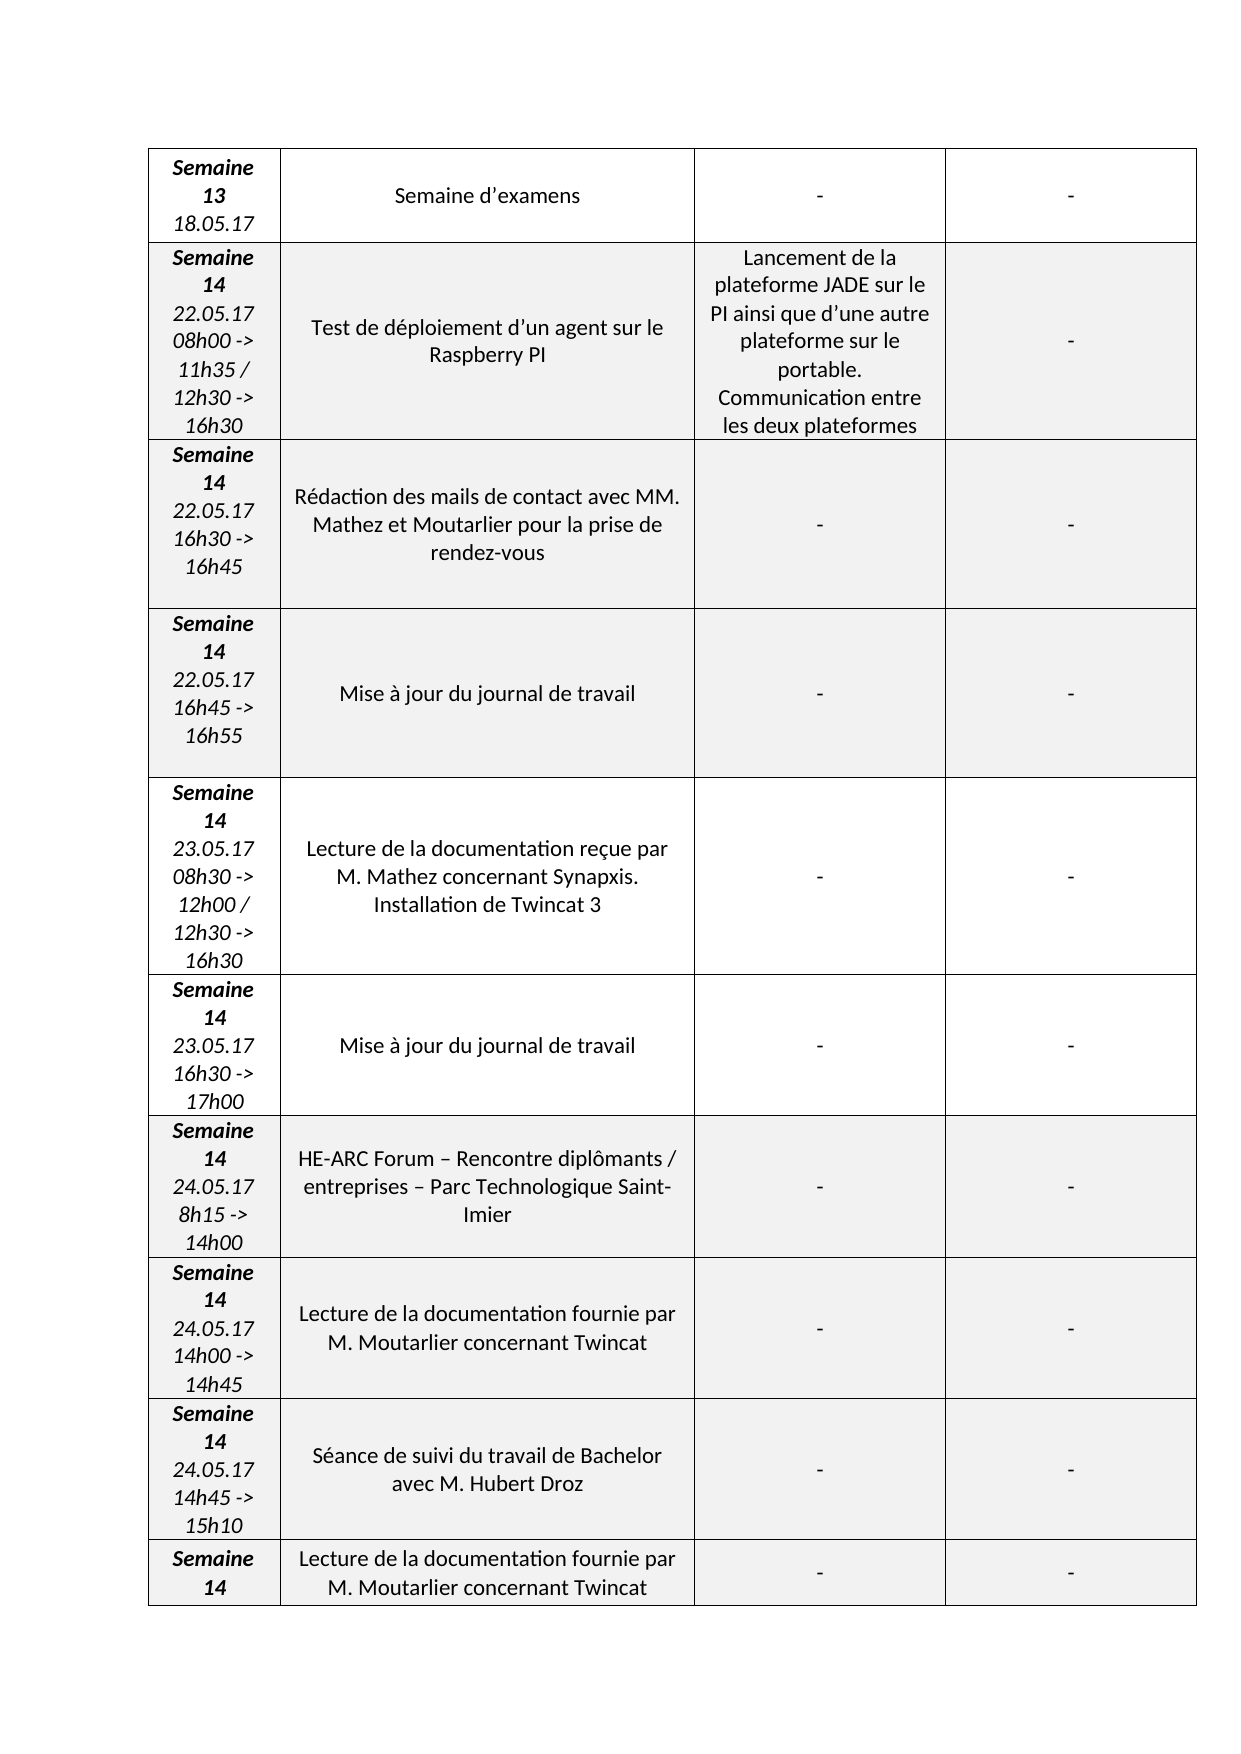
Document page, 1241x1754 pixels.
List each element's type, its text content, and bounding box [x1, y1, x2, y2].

table_cell Semaine 14 23.05.17 16h30 -> 17h00 [149, 975, 280, 1115]
table_cell Semaine d’examens [281, 149, 694, 242]
table_cell Semaine 14 24.05.17 14h00 -> 14h45 [149, 1258, 280, 1398]
table_cell Lancement de la plateforme JADE sur le PI ainsi que d’une autre plateforme sur le portable. Communication entre les deux plateformes [695, 243, 945, 439]
table_cell - [946, 440, 1196, 608]
table_cell - [946, 1540, 1196, 1605]
table_cell Semaine 13 18.05.17 [149, 149, 280, 242]
table_cell - [695, 1258, 945, 1398]
table_cell - [946, 975, 1196, 1115]
table_cell Séance de suivi du travail de Bachelor avec M. Hubert Droz [281, 1399, 694, 1539]
table_cell - [695, 1399, 945, 1539]
table_cell - [695, 975, 945, 1115]
table_cell HE-ARC Forum – Rencontre diplômants / entreprises – Parc Technologique Saint-Imier [281, 1116, 694, 1257]
table_cell Lecture de la documentation reçue par M. Mathez concernant Synapxis. Installation de Twincat 3 [281, 778, 694, 974]
table_cell Test de déploiement d’un agent sur le Raspberry PI [281, 243, 694, 439]
table_cell - [946, 1399, 1196, 1539]
table_cell - [946, 609, 1196, 777]
table_cell Semaine 14 24.05.17 8h15 -> 14h00 [149, 1116, 280, 1257]
table_cell - [695, 778, 945, 974]
table_cell Lecture de la documentation fournie par M. Moutarlier concernant Twincat [281, 1540, 694, 1605]
table_cell - [695, 440, 945, 608]
table_cell Rédaction des mails de contact avec MM. Mathez et Moutarlier pour la prise de rendez-vous [281, 440, 694, 608]
table_cell - [695, 149, 945, 242]
table_cell - [946, 149, 1196, 242]
table_cell Semaine 14 22.05.17 08h00 -> 11h35 / 12h30 -> 16h30 [149, 243, 280, 439]
table_cell - [946, 1258, 1196, 1398]
table_cell - [946, 243, 1196, 439]
table_cell Semaine 14 24.05.17 14h45 -> 15h10 [149, 1399, 280, 1539]
table_cell Lecture de la documentation fournie par M. Moutarlier concernant Twincat [281, 1258, 694, 1398]
table_cell - [695, 609, 945, 777]
table_cell Semaine 14 23.05.17 08h30 -> 12h00 / 12h30 -> 16h30 [149, 778, 280, 974]
table_cell - [946, 778, 1196, 974]
table_cell Semaine 14 22.05.17 16h45 -> 16h55 [149, 609, 280, 777]
table_cell - [946, 1116, 1196, 1257]
table_cell Semaine 14 24.05.17 15h10 -> 17h [149, 1540, 280, 1605]
table_cell - [695, 1540, 945, 1605]
table_cell - [695, 1116, 945, 1257]
table_cell Mise à jour du journal de travail [281, 975, 694, 1115]
table_cell Mise à jour du journal de travail [281, 609, 694, 777]
table_cell Semaine 14 22.05.17 16h30 -> 16h45 [149, 440, 280, 608]
